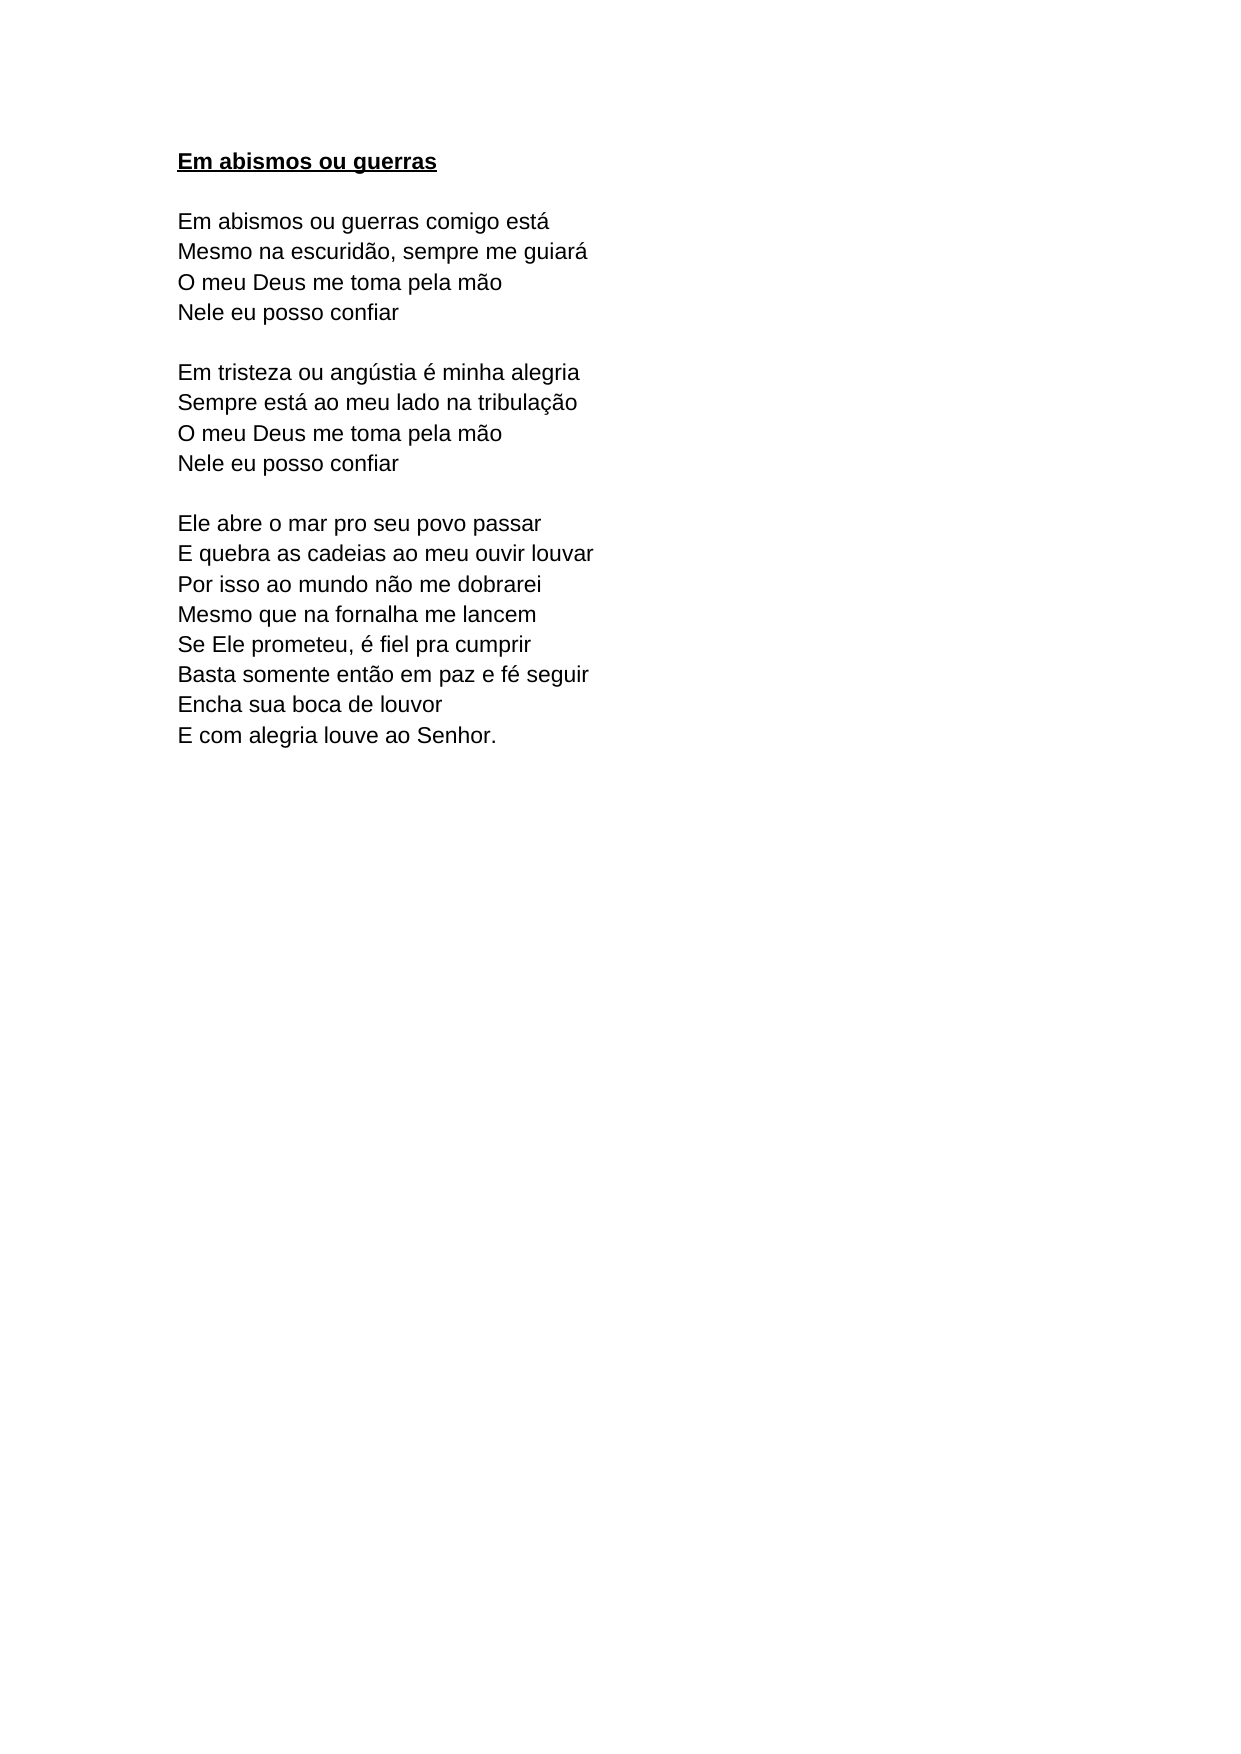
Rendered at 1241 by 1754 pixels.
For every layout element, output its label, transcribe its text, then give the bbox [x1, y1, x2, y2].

text Em abismos ou guerras [177, 148, 1063, 174]
text Em abismos ou guerras comigo está [177, 208, 1063, 234]
text Basta somente então em paz e fé seguir [177, 661, 1063, 687]
text O meu Deus me toma pela mão [177, 268, 1063, 295]
text Mesmo na escuridão, sempre me guiará [177, 238, 1063, 264]
text Mesmo que na fornalha me lancem [177, 601, 1063, 627]
text E quebra as cadeias ao meu ouvir louvar [177, 540, 1063, 567]
text Sempre está ao meu lado na tribulação [177, 389, 1063, 416]
text Nele eu posso confiar [177, 450, 1063, 476]
text O meu Deus me toma pela mão [177, 419, 1063, 446]
text Em tristeza ou angústia é minha alegria [177, 359, 1063, 385]
text Se Ele prometeu, é fiel pra cumprir [177, 631, 1063, 657]
text Encha sua boca de louvor [177, 691, 1063, 718]
text Ele abre o mar pro seu povo passar [177, 510, 1063, 536]
text E com alegria louve ao Senhor. [177, 722, 1063, 748]
text Nele eu posso confiar [177, 299, 1063, 325]
text Por isso ao mundo não me dobrarei [177, 571, 1063, 597]
